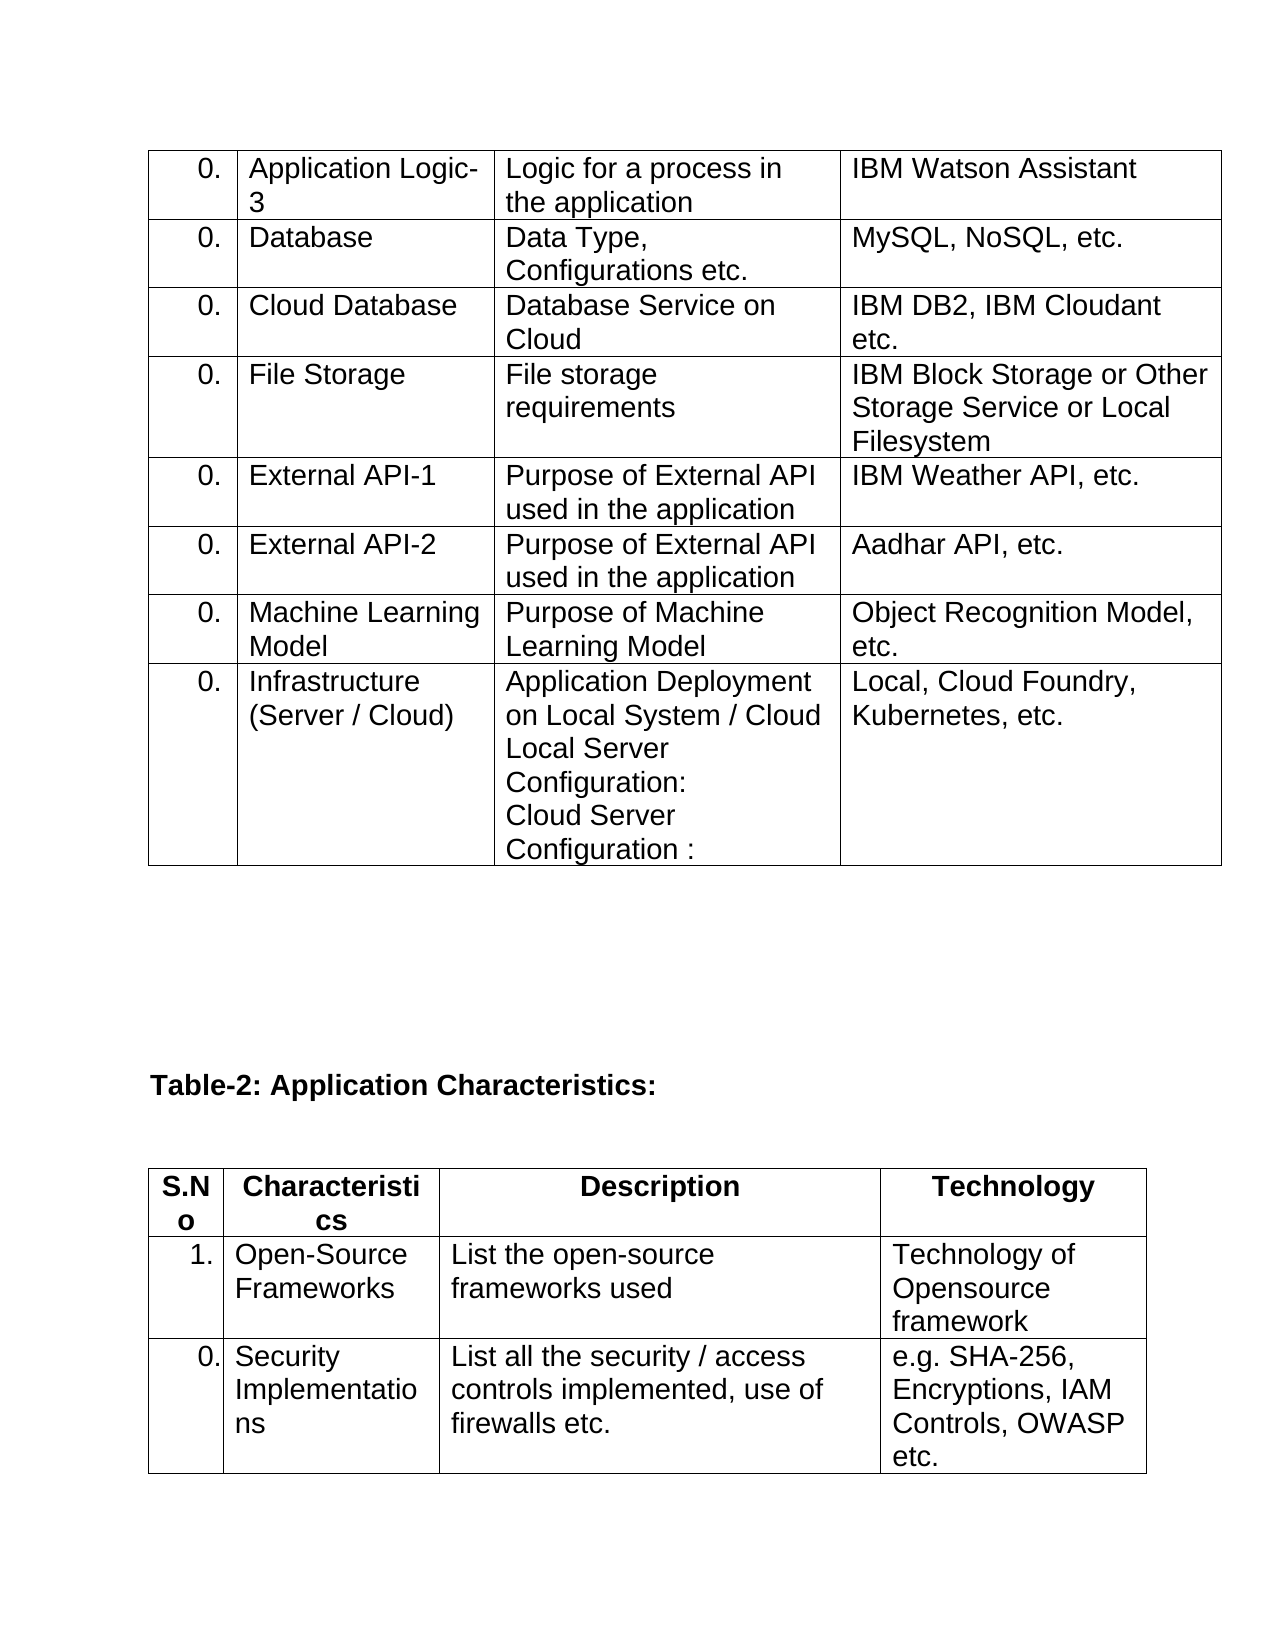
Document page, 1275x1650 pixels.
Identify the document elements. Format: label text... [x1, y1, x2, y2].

table_header Characteristics [224, 1169, 439, 1236]
table_cell Application Deployment on Local System / Cloud Local Server Configuration: Cloud Server Configuration : [495, 664, 840, 865]
table_cell e.g. SHA-256, Encryptions, IAM Controls, OWASP etc. [881, 1339, 1146, 1473]
table_cell Purpose of External API used in the application [495, 527, 840, 594]
table_cell Application Logic-3 [238, 151, 494, 218]
table_cell Purpose of External API used in the application [495, 458, 840, 526]
table_cell Local, Cloud Foundry, Kubernetes, etc. [841, 664, 1221, 865]
table_cell File Storage [238, 357, 494, 457]
table_cell List the open-source frameworks used [440, 1237, 880, 1338]
table_cell MySQL, NoSQL, etc. [841, 220, 1221, 287]
table_cell [149, 220, 237, 287]
table_cell IBM Weather API, etc. [841, 458, 1221, 526]
table_header Description [440, 1169, 880, 1236]
table_cell [149, 357, 237, 457]
table_cell [149, 595, 237, 663]
table_cell [149, 288, 237, 356]
table_cell Technology of Opensource framework [881, 1237, 1146, 1338]
table_cell Aadhar API, etc. [841, 527, 1221, 594]
table_cell File storage requirements [495, 357, 840, 457]
table_cell [149, 527, 237, 594]
table_cell [149, 151, 237, 218]
table_cell Database Service on Cloud [495, 288, 840, 356]
table_header Technology [881, 1169, 1146, 1236]
table_cell List all the security / access controls implemented, use of firewalls etc. [440, 1339, 880, 1473]
table_cell IBM Watson Assistant [841, 151, 1221, 218]
table_cell Infrastructure (Server / Cloud) [238, 664, 494, 865]
table_cell Data Type, Configurations etc. [495, 220, 840, 287]
table_cell Machine Learning Model [238, 595, 494, 663]
table_cell [149, 1237, 223, 1338]
table_cell [149, 664, 237, 865]
table_cell [149, 1339, 223, 1473]
table_cell IBM Block Storage or Other Storage Service or Local Filesystem [841, 357, 1221, 457]
table_cell External API-2 [238, 527, 494, 594]
table_cell Open-Source Frameworks [224, 1237, 439, 1338]
table_cell Object Recognition Model, etc. [841, 595, 1221, 663]
table_cell Security Implementations [224, 1339, 439, 1473]
table_cell IBM DB2, IBM Cloudant etc. [841, 288, 1221, 356]
table_cell External API-1 [238, 458, 494, 526]
table_cell Database [238, 220, 494, 287]
table_cell [149, 458, 237, 526]
table_cell Cloud Database [238, 288, 494, 356]
text Table-2: Application Characteristics: [150, 1067, 1125, 1101]
table_header S.No [149, 1169, 223, 1236]
table_cell Logic for a process in the application [495, 151, 840, 218]
table_cell Purpose of Machine Learning Model [495, 595, 840, 663]
